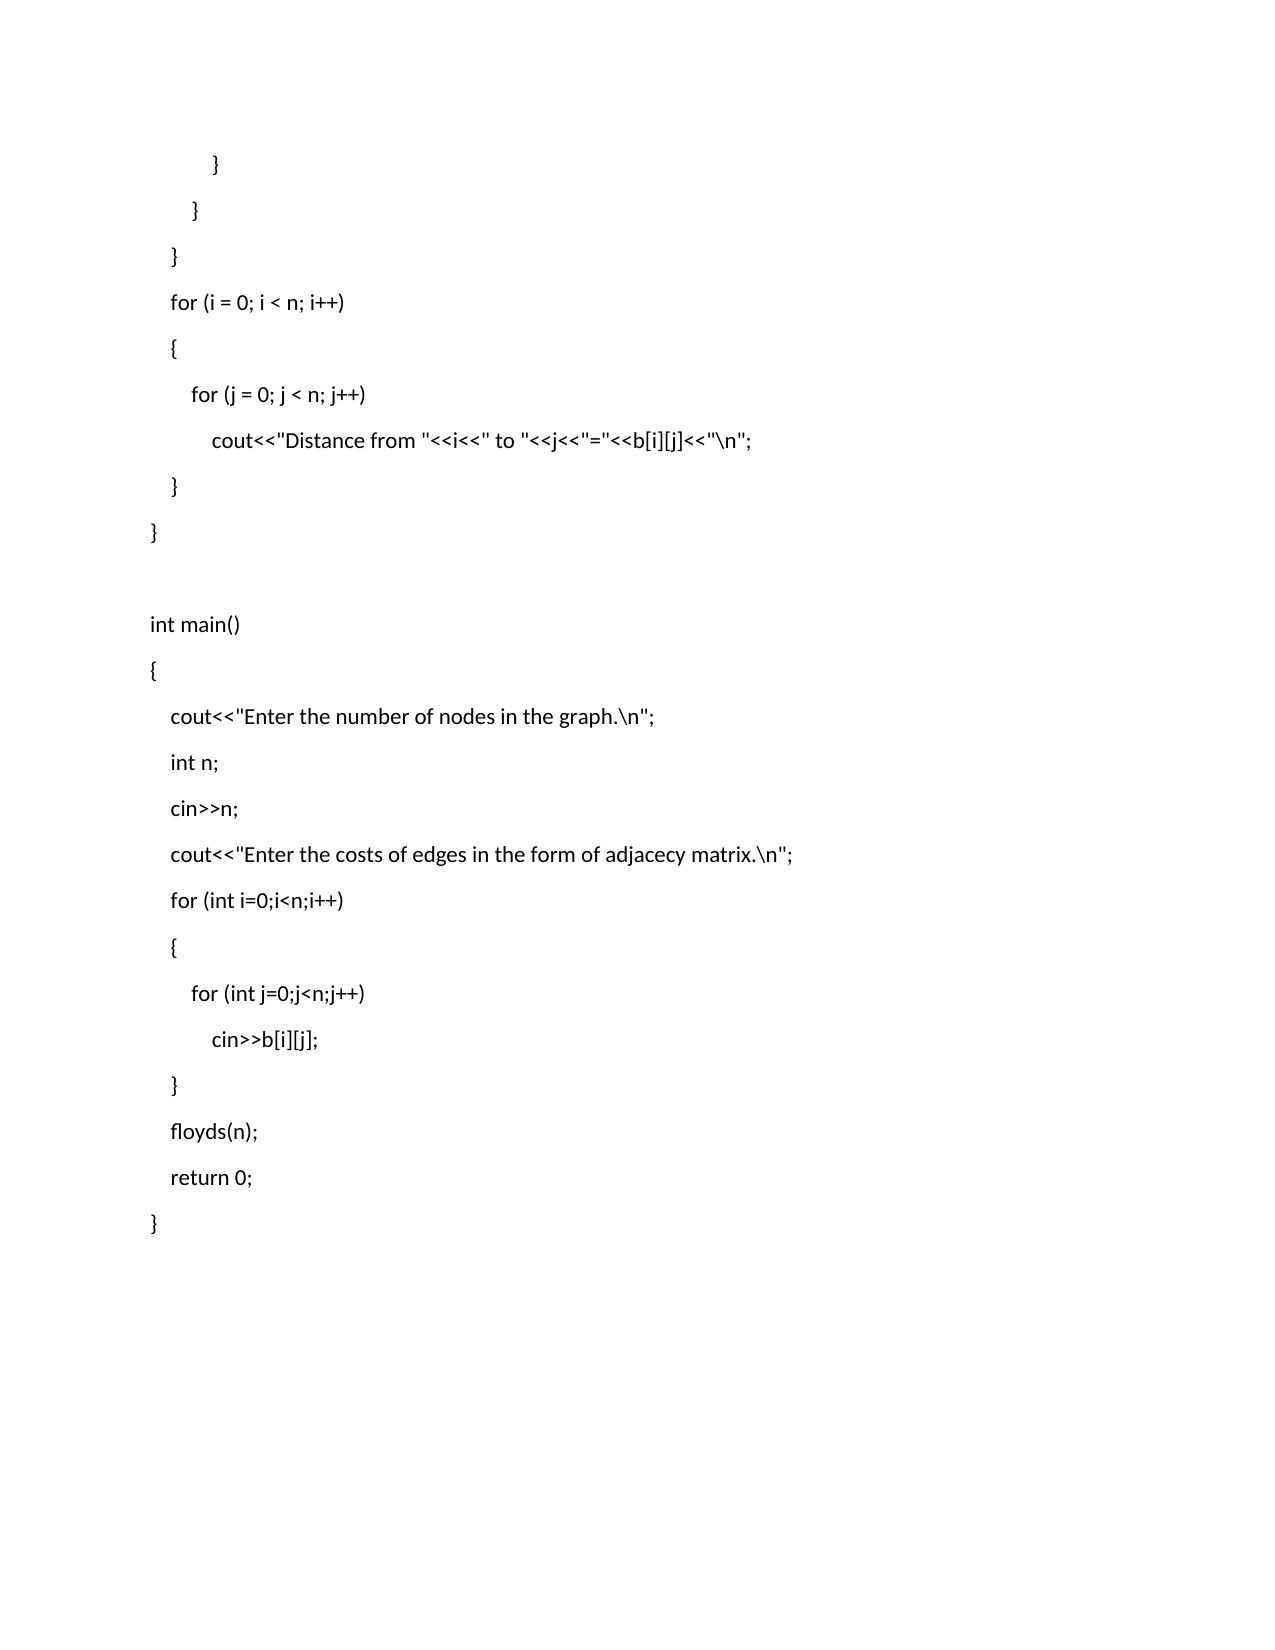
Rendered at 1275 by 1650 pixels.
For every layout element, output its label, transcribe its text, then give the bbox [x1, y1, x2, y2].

text } [150, 518, 1125, 546]
text cout<<"Enter the costs of edges in the form of adjacecy matrix.\n"; [150, 841, 1125, 869]
text } [150, 1071, 1125, 1099]
text int main() [150, 610, 1125, 638]
text cout<<"Distance from "<<i<<" to "<<j<<"="<<b[i][j]<<"\n"; [150, 426, 1125, 454]
text } [150, 196, 1125, 224]
text } [150, 472, 1125, 500]
text int n; [150, 748, 1125, 777]
text for (j = 0; j < n; j++) [150, 380, 1125, 408]
text } [150, 150, 1125, 178]
text for (int j=0;j<n;j++) [150, 979, 1125, 1007]
text } [150, 242, 1125, 270]
text cout<<"Enter the number of nodes in the graph.\n"; [150, 702, 1125, 731]
text cin>>n; [150, 794, 1125, 823]
text { [150, 656, 1125, 684]
text { [150, 334, 1125, 362]
text { [150, 933, 1125, 961]
text return 0; [150, 1163, 1125, 1191]
text floyds(n); [150, 1117, 1125, 1145]
text for (int i=0;i<n;i++) [150, 887, 1125, 915]
text for (i = 0; i < n; i++) [150, 288, 1125, 316]
text cin>>b[i][j]; [150, 1025, 1125, 1053]
text } [150, 1209, 1125, 1237]
